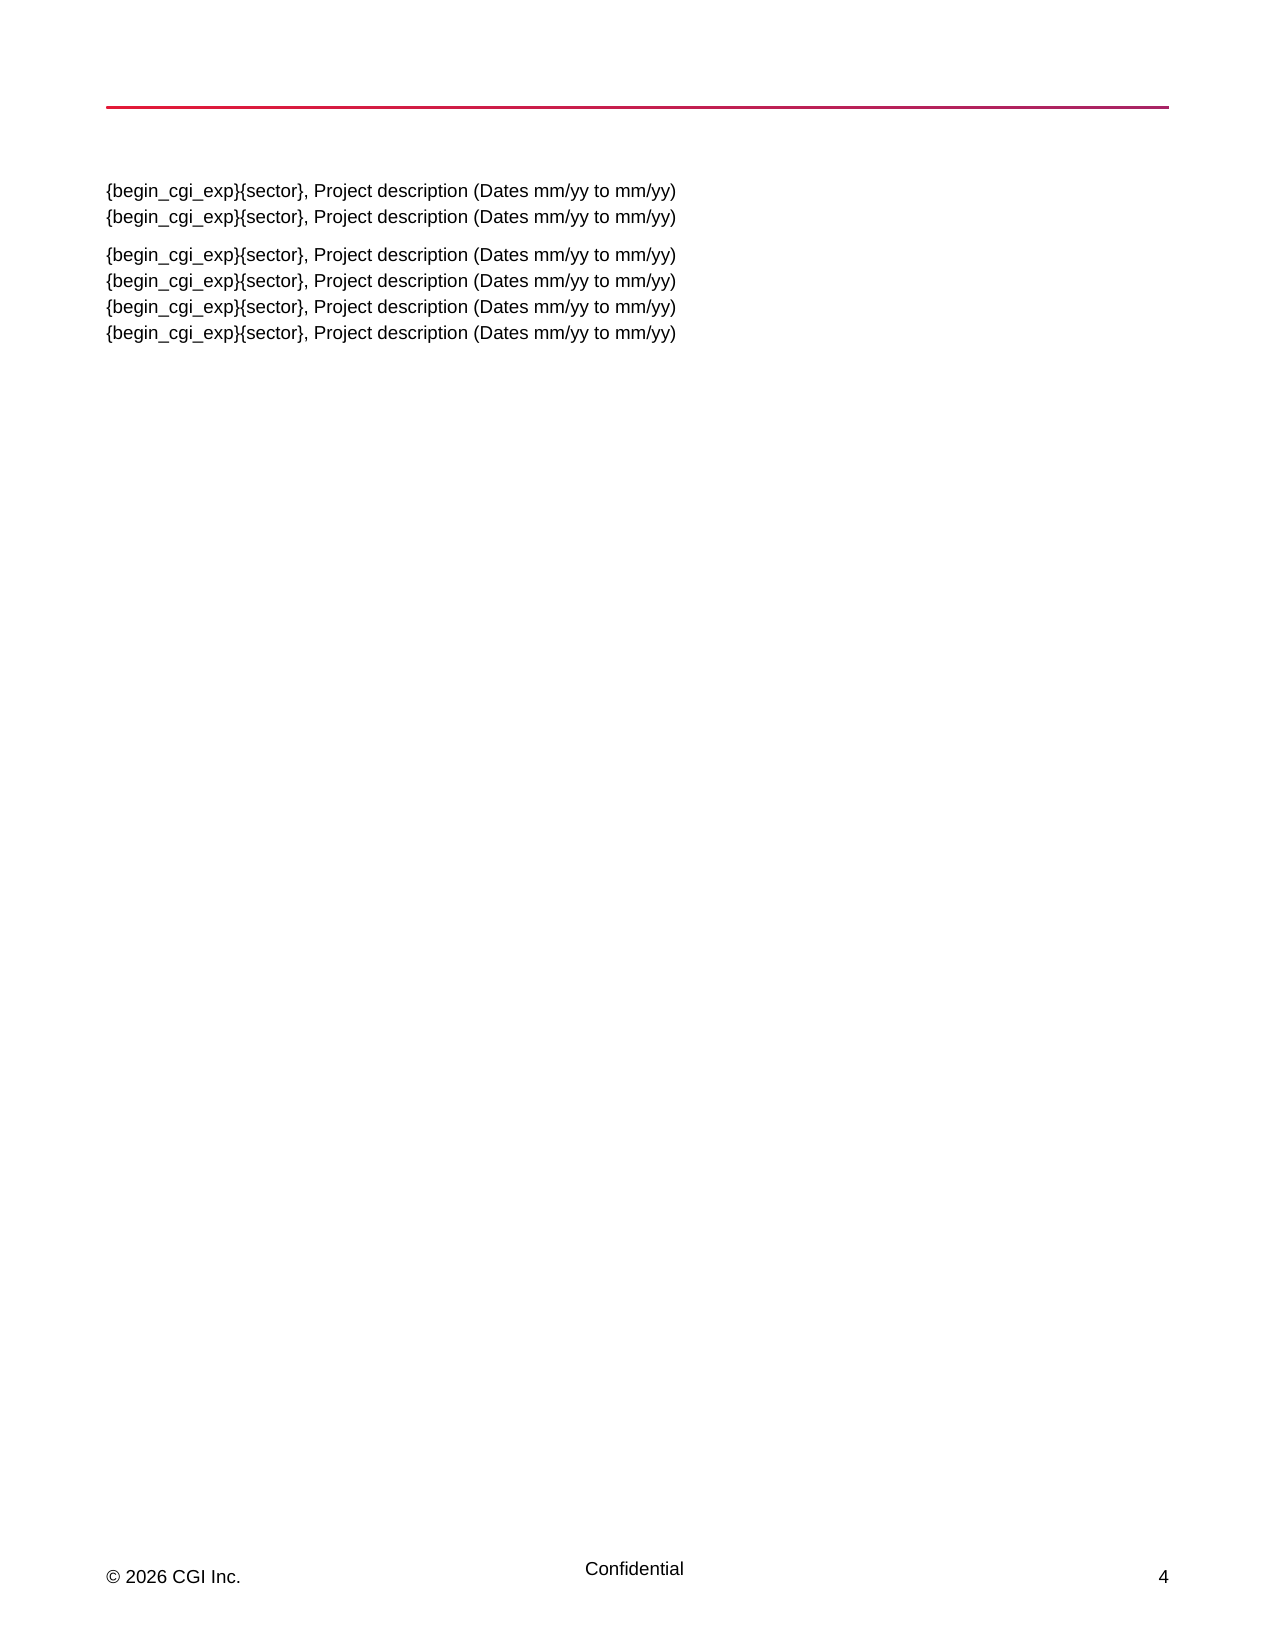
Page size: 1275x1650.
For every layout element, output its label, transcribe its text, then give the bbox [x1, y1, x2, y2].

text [106, 180, 1169, 227]
